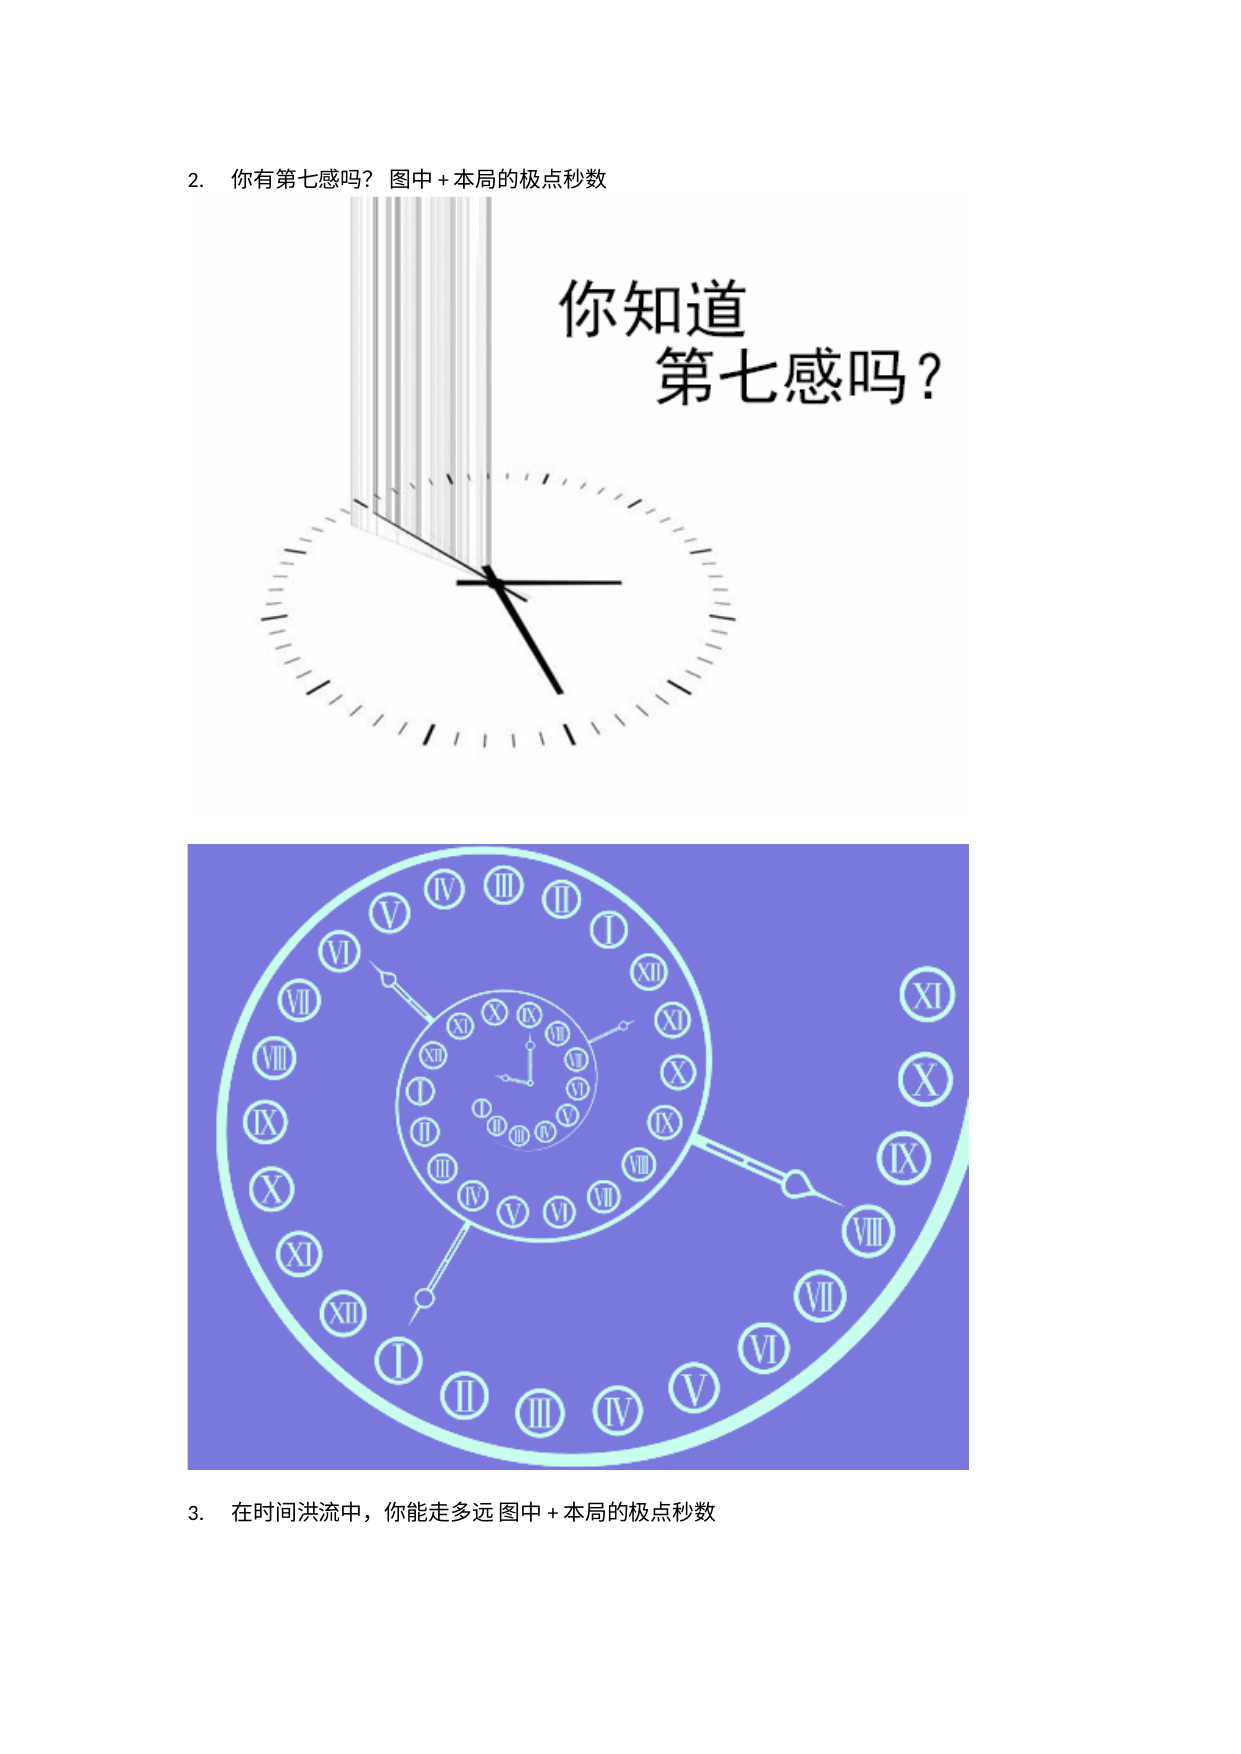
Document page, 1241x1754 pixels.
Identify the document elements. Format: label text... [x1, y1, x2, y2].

picture [187, 194, 969, 820]
picture [187, 844, 969, 1470]
text 3. 在时间洪流中，你能走多远 图中 + 本局的极点秒数 [187, 1494, 1053, 1527]
